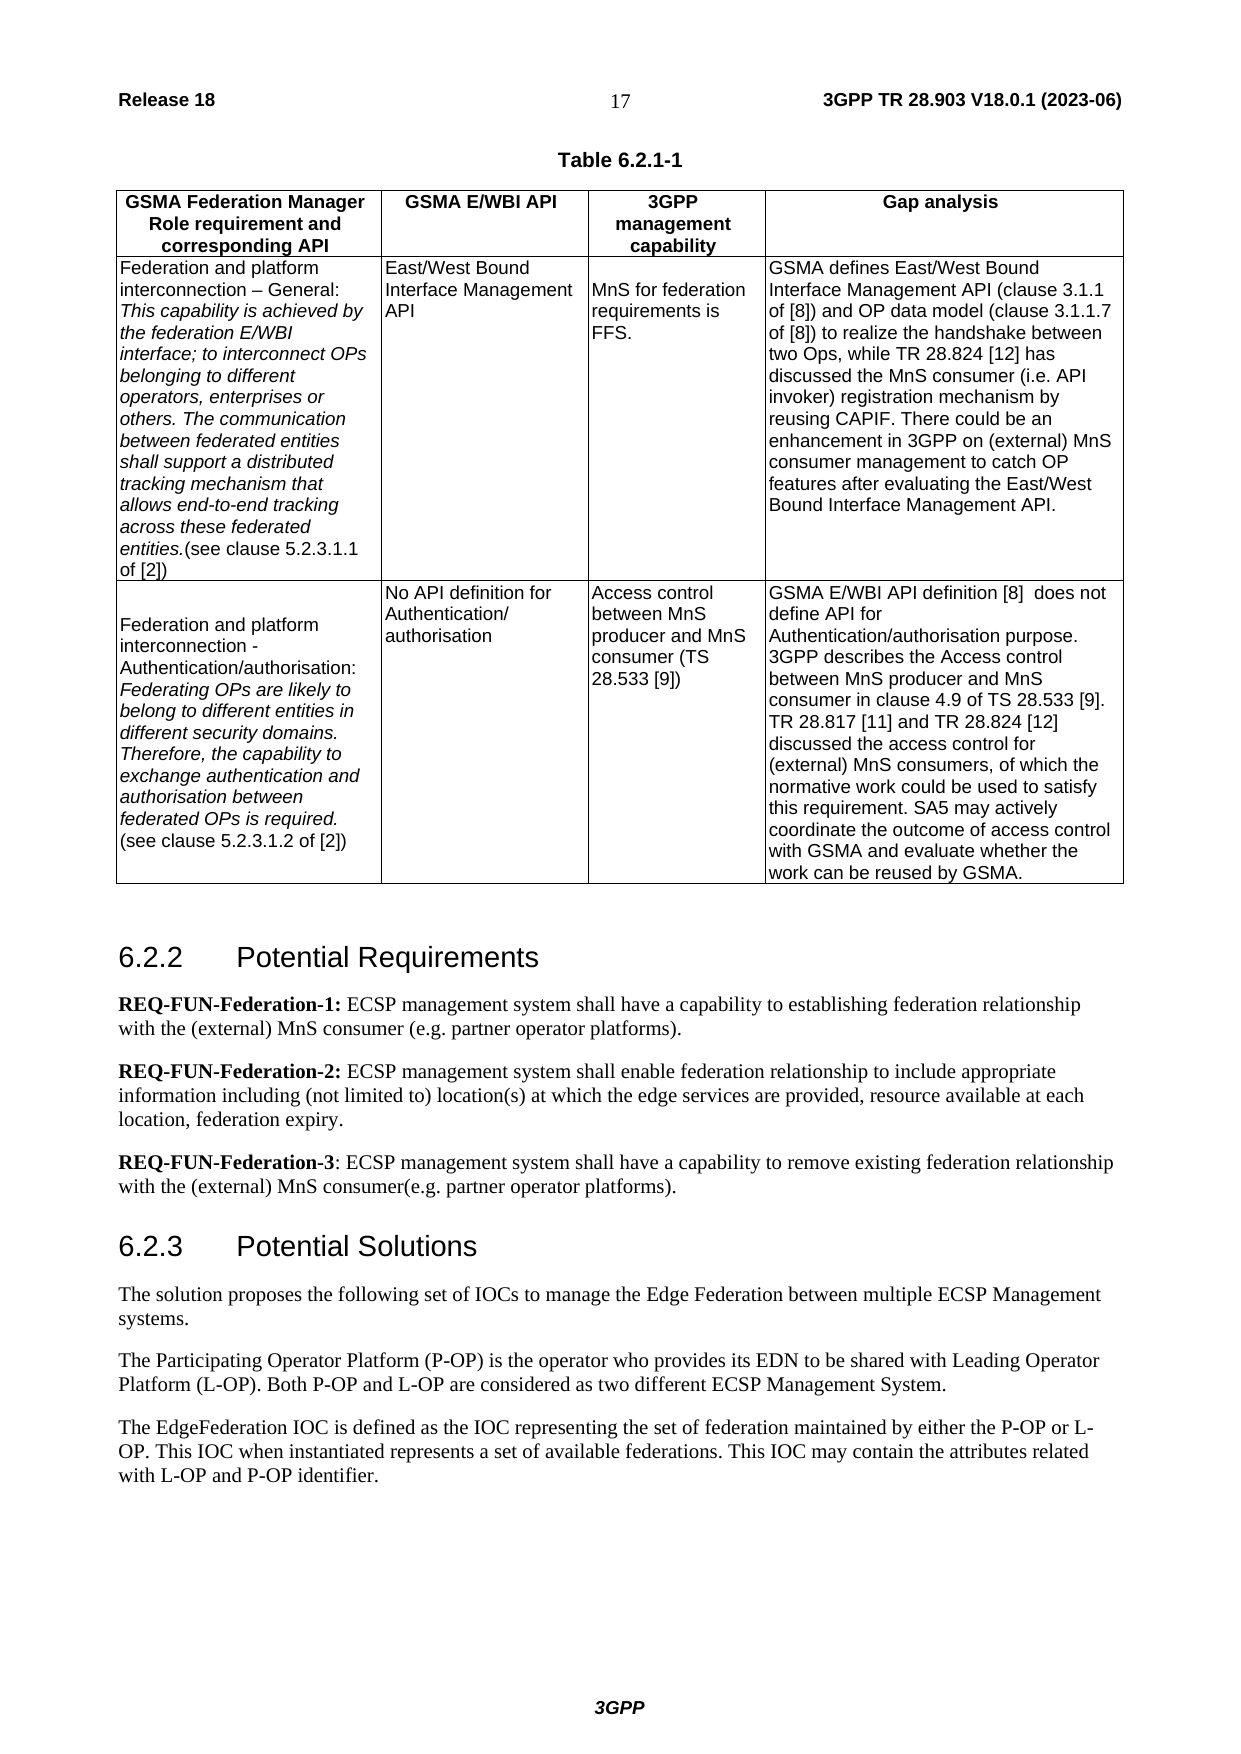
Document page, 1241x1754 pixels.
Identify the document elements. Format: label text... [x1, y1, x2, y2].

subtitle 6.2.3 Potential Solutions [118, 1229, 1122, 1263]
text Table 6.2.1-1 [118, 147, 1122, 171]
subtitle 6.2.2 Potential Requirements [118, 940, 1122, 973]
text REQ-FUN-Federation-1: ECSP management system shall have a capability to establishing federation relationship with the (external) MnS consumer (e.g. partner operator platforms). [118, 992, 1122, 1040]
table_header Gap analysis [766, 191, 1123, 256]
table_header GSMA Federation Manager Role requirement and corresponding API [117, 191, 381, 256]
table_cell Access control between MnS producer and MnS consumer (TS 28.533 [9]) [589, 581, 765, 883]
text REQ-FUN-Federation-3: ECSP management system shall have a capability to remove existing federation relationship with the (external) MnS consumer(e.g. partner operator platforms). [118, 1150, 1122, 1198]
table_header 3GPP management capability [589, 191, 765, 256]
text REQ-FUN-Federation-2: ECSP management system shall enable federation relationship to include appropriate information including (not limited to) location(s) at which the edge services are provided, resource available at each location, federation expiry. [118, 1059, 1122, 1131]
table_cell Federation and platform interconnection – General: This capability is achieved by the federation E/WBI interface; to interconnect OPs belonging to different operators, enterprises or others. The communication between federated entities shall support a distributed tracking mechanism that allows end-to-end tracking across these federated entities.(see clause 5.2.3.1.1 of [2]) [117, 257, 381, 580]
table_header GSMA E/WBI API [382, 191, 588, 256]
table_cell No API definition for Authentication/ authorisation [382, 581, 588, 883]
text The solution proposes the following set of IOCs to manage the Edge Federation between multiple ECSP Management systems. [118, 1281, 1122, 1329]
table_cell GSMA E/WBI API definition [8] does not define API for Authentication/authorisation purpose. 3GPP describes the Access control between MnS producer and MnS consumer in clause 4.9 of TS 28.533 [9]. TR 28.817 [11] and TR 28.824 [12] discussed the access control for (external) MnS consumers, of which the normative work could be used to satisfy this requirement. SA5 may actively coordinate the outcome of access control with GSMA and evaluate whether the work can be reused by GSMA. [766, 581, 1123, 883]
table_cell GSMA defines East/West Bound Interface Management API (clause 3.1.1 of [8]) and OP data model (clause 3.1.1.7 of [8]) to realize the handshake between two Ops, while TR 28.824 [12] has discussed the MnS consumer (i.e. API invoker) registration mechanism by reusing CAPIF. There could be an enhancement in 3GPP on (external) MnS consumer management to catch OP features after evaluating the East/West Bound Interface Management API. [766, 257, 1123, 580]
table_cell East/West Bound Interface Management API [382, 257, 588, 580]
text The Participating Operator Platform (P-OP) is the operator who provides its EDN to be shared with Leading Operator Platform (L-OP). Both P-OP and L-OP are considered as two different ECSP Management System. [118, 1348, 1122, 1396]
table_cell Federation and platform interconnection - Authentication/authorisation: Federating OPs are likely to belong to different entities in different security domains. Therefore, the capability to exchange authentication and authorisation between federated OPs is required. (see clause 5.2.3.1.2 of [2]) [117, 581, 381, 883]
text The EdgeFederation IOC is defined as the IOC representing the set of federation maintained by either the P-OP or L-OP. This IOC when instantiated represents a set of available federations. This IOC may contain the attributes related with L-OP and P-OP identifier. [118, 1415, 1122, 1487]
table_cell MnS for federation requirements is FFS. [589, 257, 765, 580]
